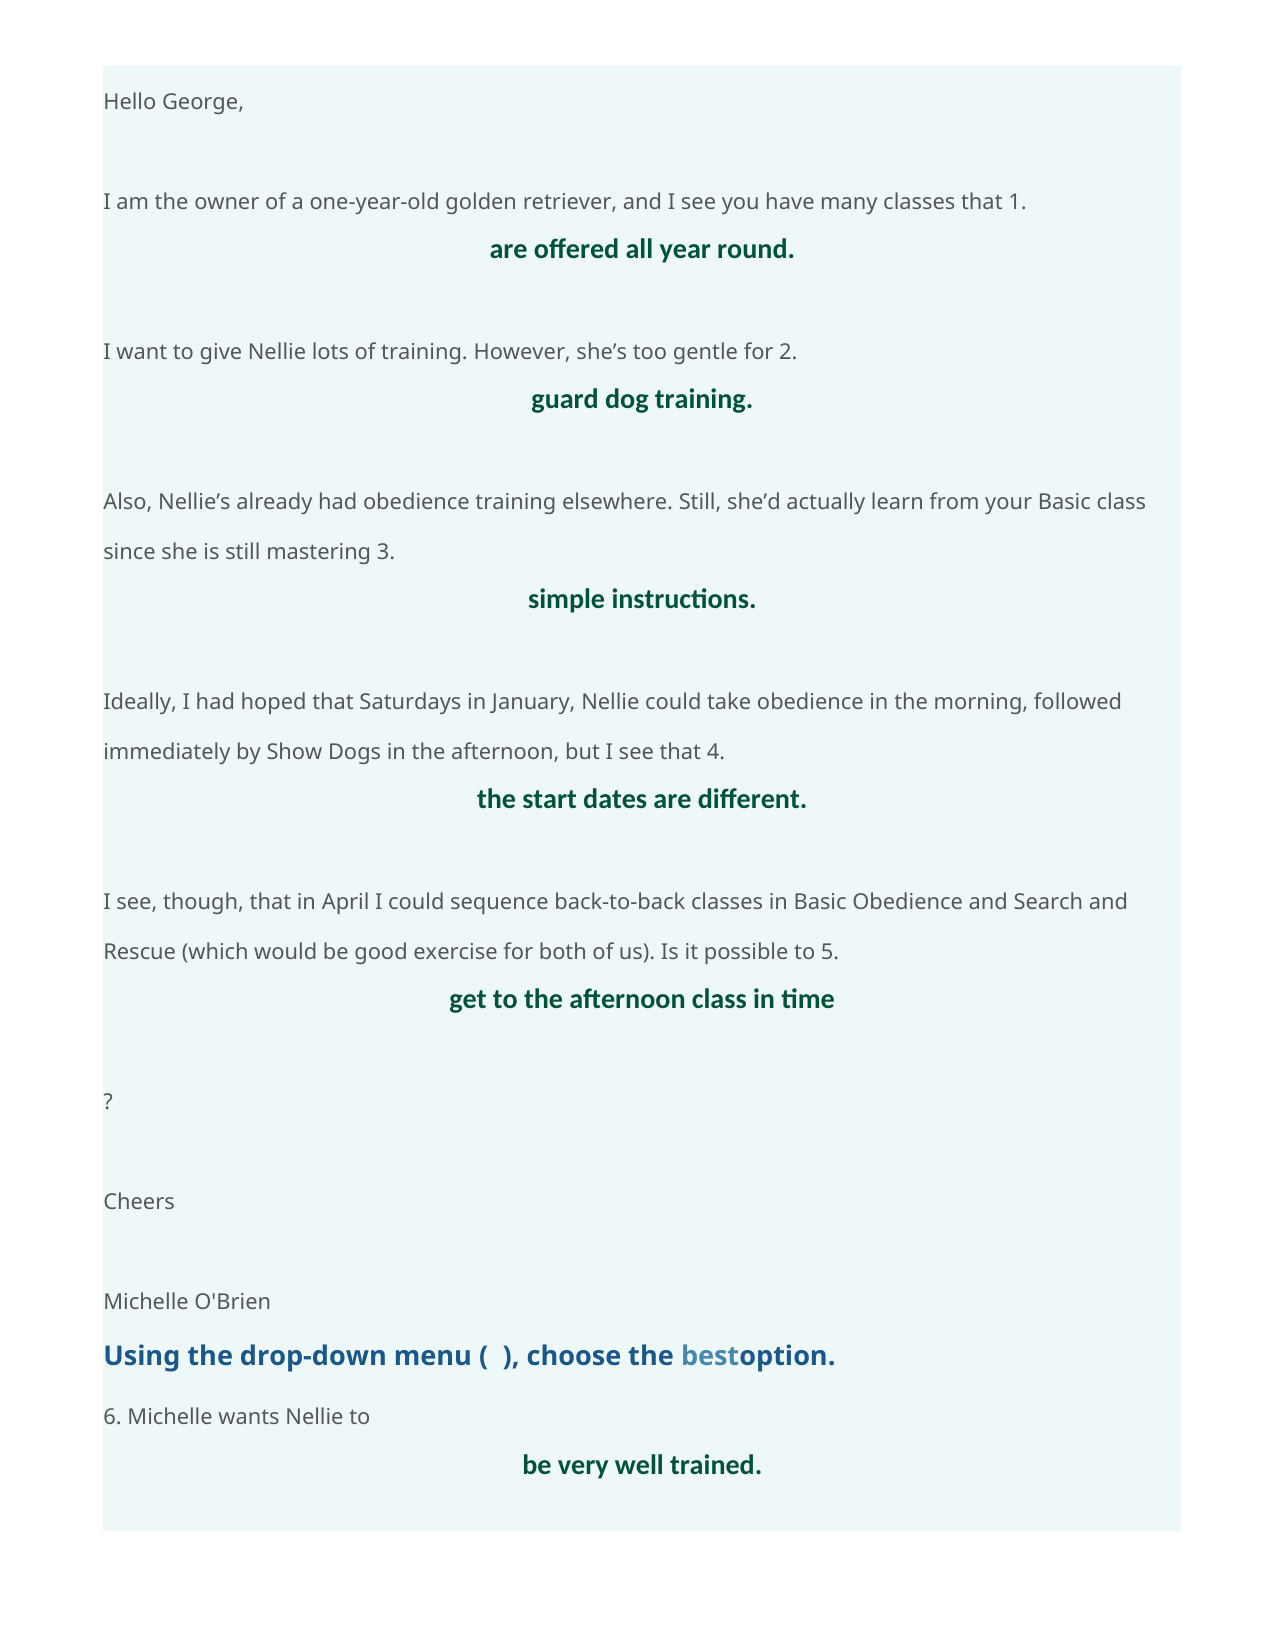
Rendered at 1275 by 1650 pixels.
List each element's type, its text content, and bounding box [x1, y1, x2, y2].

text Ideally, I had hoped that Saturdays in January, Nellie could take obedience in the morning, followed immediately by Show Dogs in the afternoon, but I see that 4. [103, 666, 1181, 766]
text Using the drop-down menu ( ), choose the bestoption. [103, 1336, 1181, 1373]
text Also, Nellie’s already had obedience training elsewhere. Still, she’d actually learn from your Basic class since she is still mastering 3. [103, 466, 1181, 566]
text 6. Michelle wants Nellie to [103, 1381, 1181, 1431]
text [103, 66, 1181, 216]
text get to the afternoon class in time [103, 966, 1181, 1016]
text be very well trained. [103, 1431, 1181, 1481]
text simple instructions. [103, 566, 1181, 616]
text I want to give Nellie lots of training. However, she’s too gentle for 2. [103, 316, 1181, 366]
text guard dog training. [103, 366, 1181, 416]
text are offered all year round. [103, 216, 1181, 266]
text ? Cheers Michelle O'Brien [103, 1066, 1181, 1316]
text I see, though, that in April I could sequence back-to-back classes in Basic Obedience and Search and Rescue (which would be good exercise for both of us). Is it possible to 5. [103, 866, 1181, 966]
text the start dates are different. [103, 766, 1181, 816]
